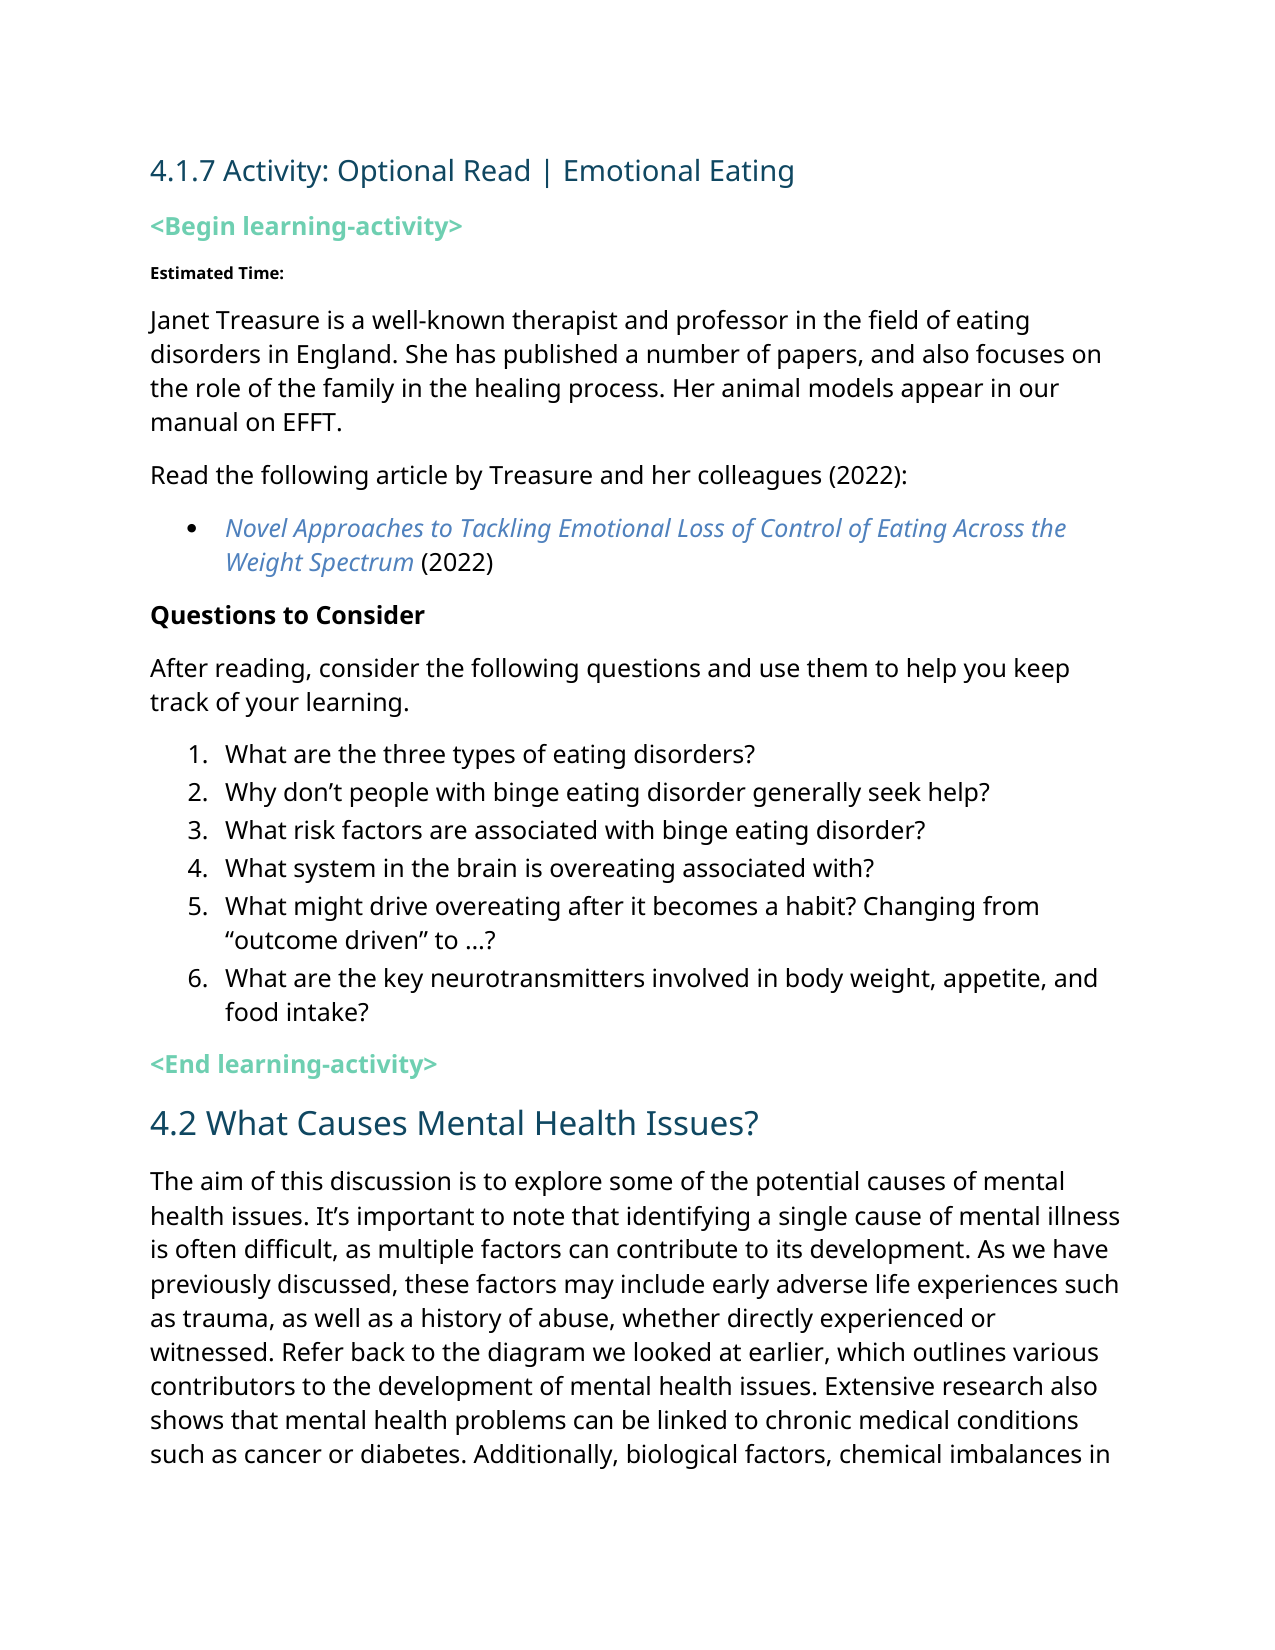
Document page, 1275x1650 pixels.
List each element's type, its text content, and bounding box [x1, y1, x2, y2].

text Estimated Time: [150, 261, 1125, 284]
text <Begin learning-activity> [150, 208, 1125, 242]
list What are the key neurotransmitters involved in body weight, appetite, and food intake? [187, 960, 1125, 1028]
subtitle 4.1.7 Activity: Optional Read | Emotional Eating [150, 150, 1125, 190]
list What system in the brain is overeating associated with? [187, 851, 1125, 884]
list What are the three types of eating disorders? [187, 737, 1125, 771]
list Why don’t people with binge eating disorder generally seek help? [187, 775, 1125, 809]
list Novel Approaches to Tackling Emotional Loss of Control of Eating Across the Weight Spectrum (2022) [187, 511, 1125, 579]
text After reading, consider the following questions and use them to help you keep track of your learning. [150, 650, 1125, 718]
text Read the following article by Treasure and her colleagues (2022): [150, 458, 1125, 492]
text <End learning-activity> [150, 1047, 1125, 1081]
list What might drive overeating after it becomes a habit? Changing from “outcome driven” to …? [187, 888, 1125, 956]
list What risk factors are associated with binge eating disorder? [187, 813, 1125, 847]
text Questions to Consider [150, 597, 1125, 631]
text Janet Treasure is a well-known therapist and professor in the field of eating disorders in England. She has published a number of papers, and also focuses on the role of the family in the healing process. Her animal models appear in our manual on EFFT. [150, 303, 1125, 439]
subtitle 4.2 What Causes Mental Health Issues? [150, 1100, 1125, 1145]
